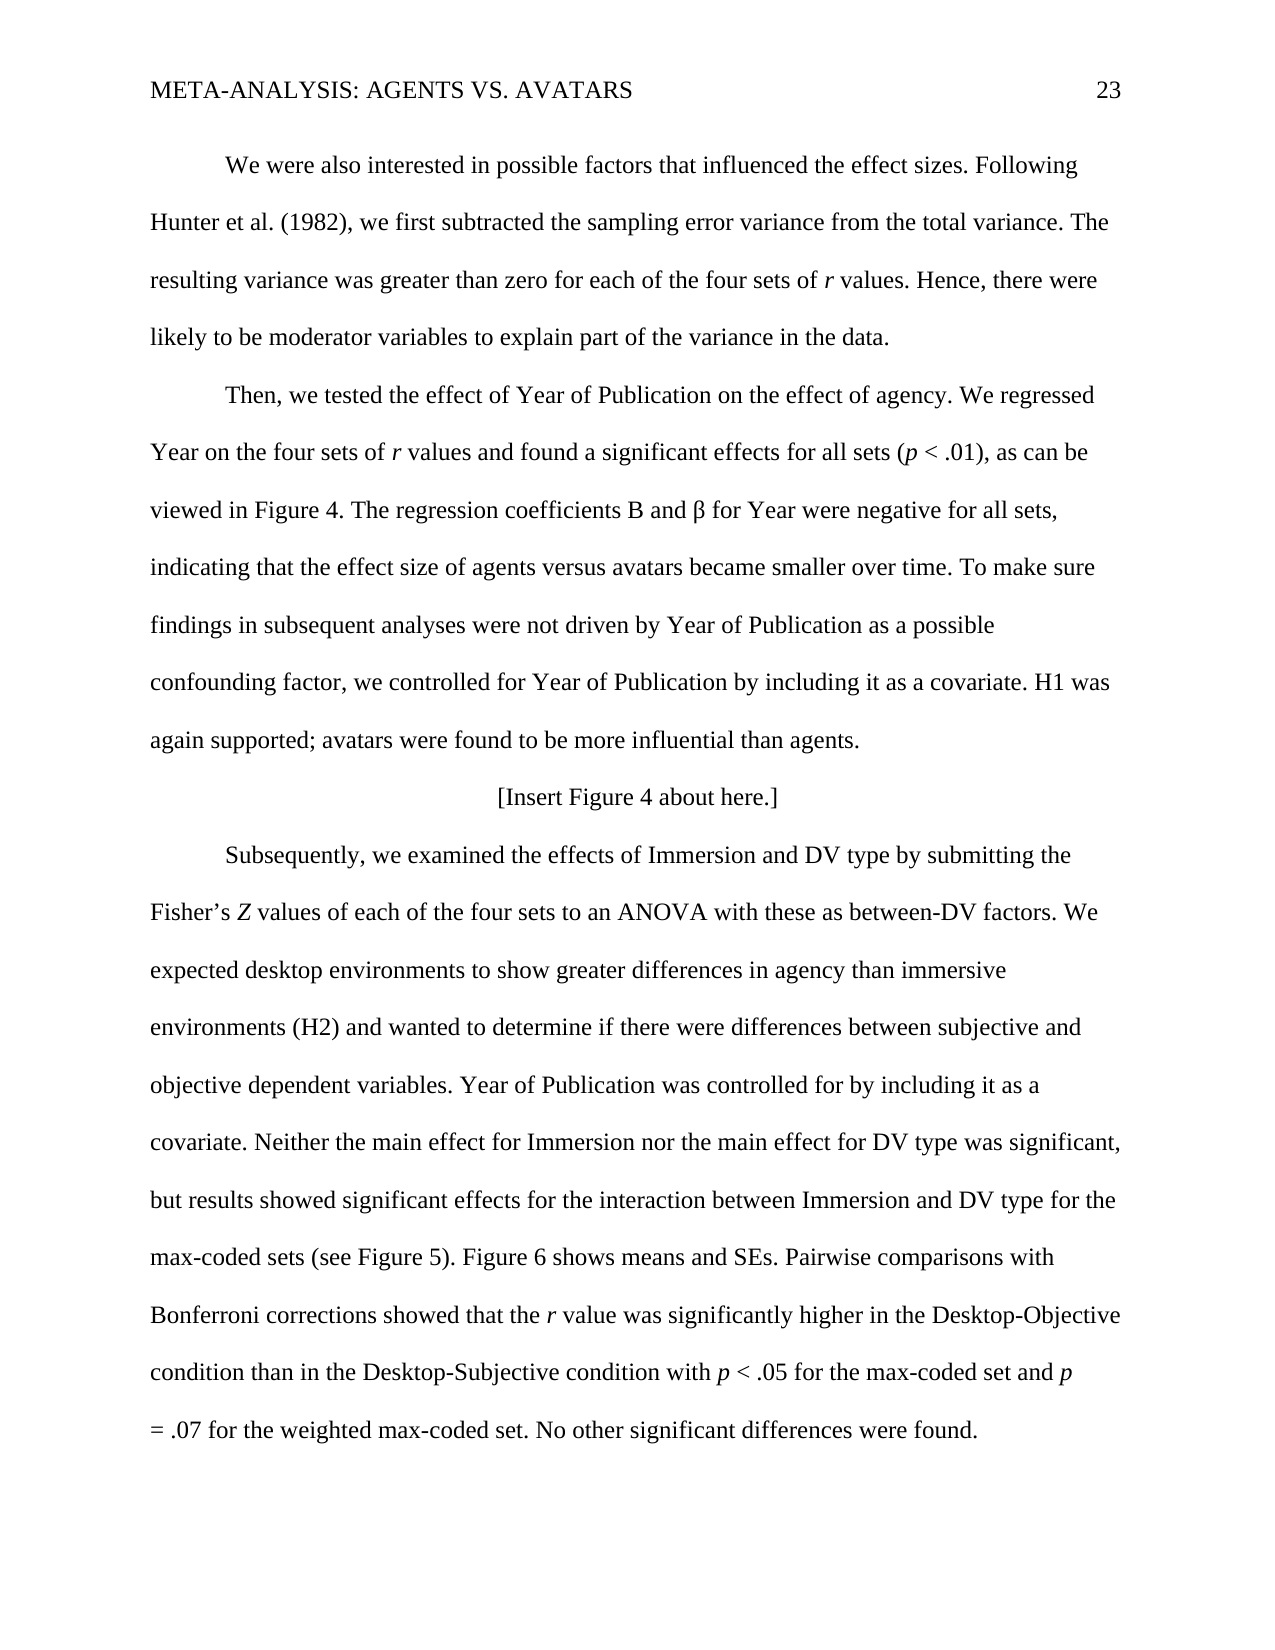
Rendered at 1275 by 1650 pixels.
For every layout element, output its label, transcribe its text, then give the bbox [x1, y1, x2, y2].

text Subsequently, we examined the effects of Immersion and DV type by submitting the Fisher’s Z values of each of the four sets to an ANOVA with these as between-DV factors. We expected desktop environments to show greater differences in agency than immersive environments (H2) and wanted to determine if there were differences between subjective and objective dependent variables. Year of Publication was controlled for by including it as a covariate. Neither the main effect for Immersion nor the main effect for DV type was significant, but results showed significant effects for the interaction between Immersion and DV type for the max-coded sets (see Figure 5). Figure 6 shows means and SEs. Pairwise comparisons with Bonferroni corrections showed that the r value was significantly higher in the Desktop-Objective condition than in the Desktop-Subjective condition with p < .05 for the max-coded set and p = .07 for the weighted max-coded set. No other significant differences were found. [150, 840, 1125, 1444]
text Then, we tested the effect of Year of Publication on the effect of agency. We regressed Year on the four sets of r values and found a significant effects for all sets (p < .01), as can be viewed in Figure 4. The regression coefficients B and β for Year were negative for all sets, indicating that the effect size of agents versus avatars became smaller over time. To make sure findings in subsequent analyses were not driven by Year of Publication as a possible confounding factor, we controlled for Year of Publication by including it as a covariate. H1 was again supported; avatars were found to be more influential than agents. [150, 380, 1125, 754]
text [Insert Figure 4 about here.] [150, 782, 1125, 811]
text We were also interested in possible factors that influenced the effect sizes. Following Hunter et al. (1982), we first subtracted the sampling error variance from the total variance. The resulting variance was greater than zero for each of the four sets of r values. Hence, there were likely to be moderator variables to explain part of the variance in the data. [150, 150, 1125, 351]
